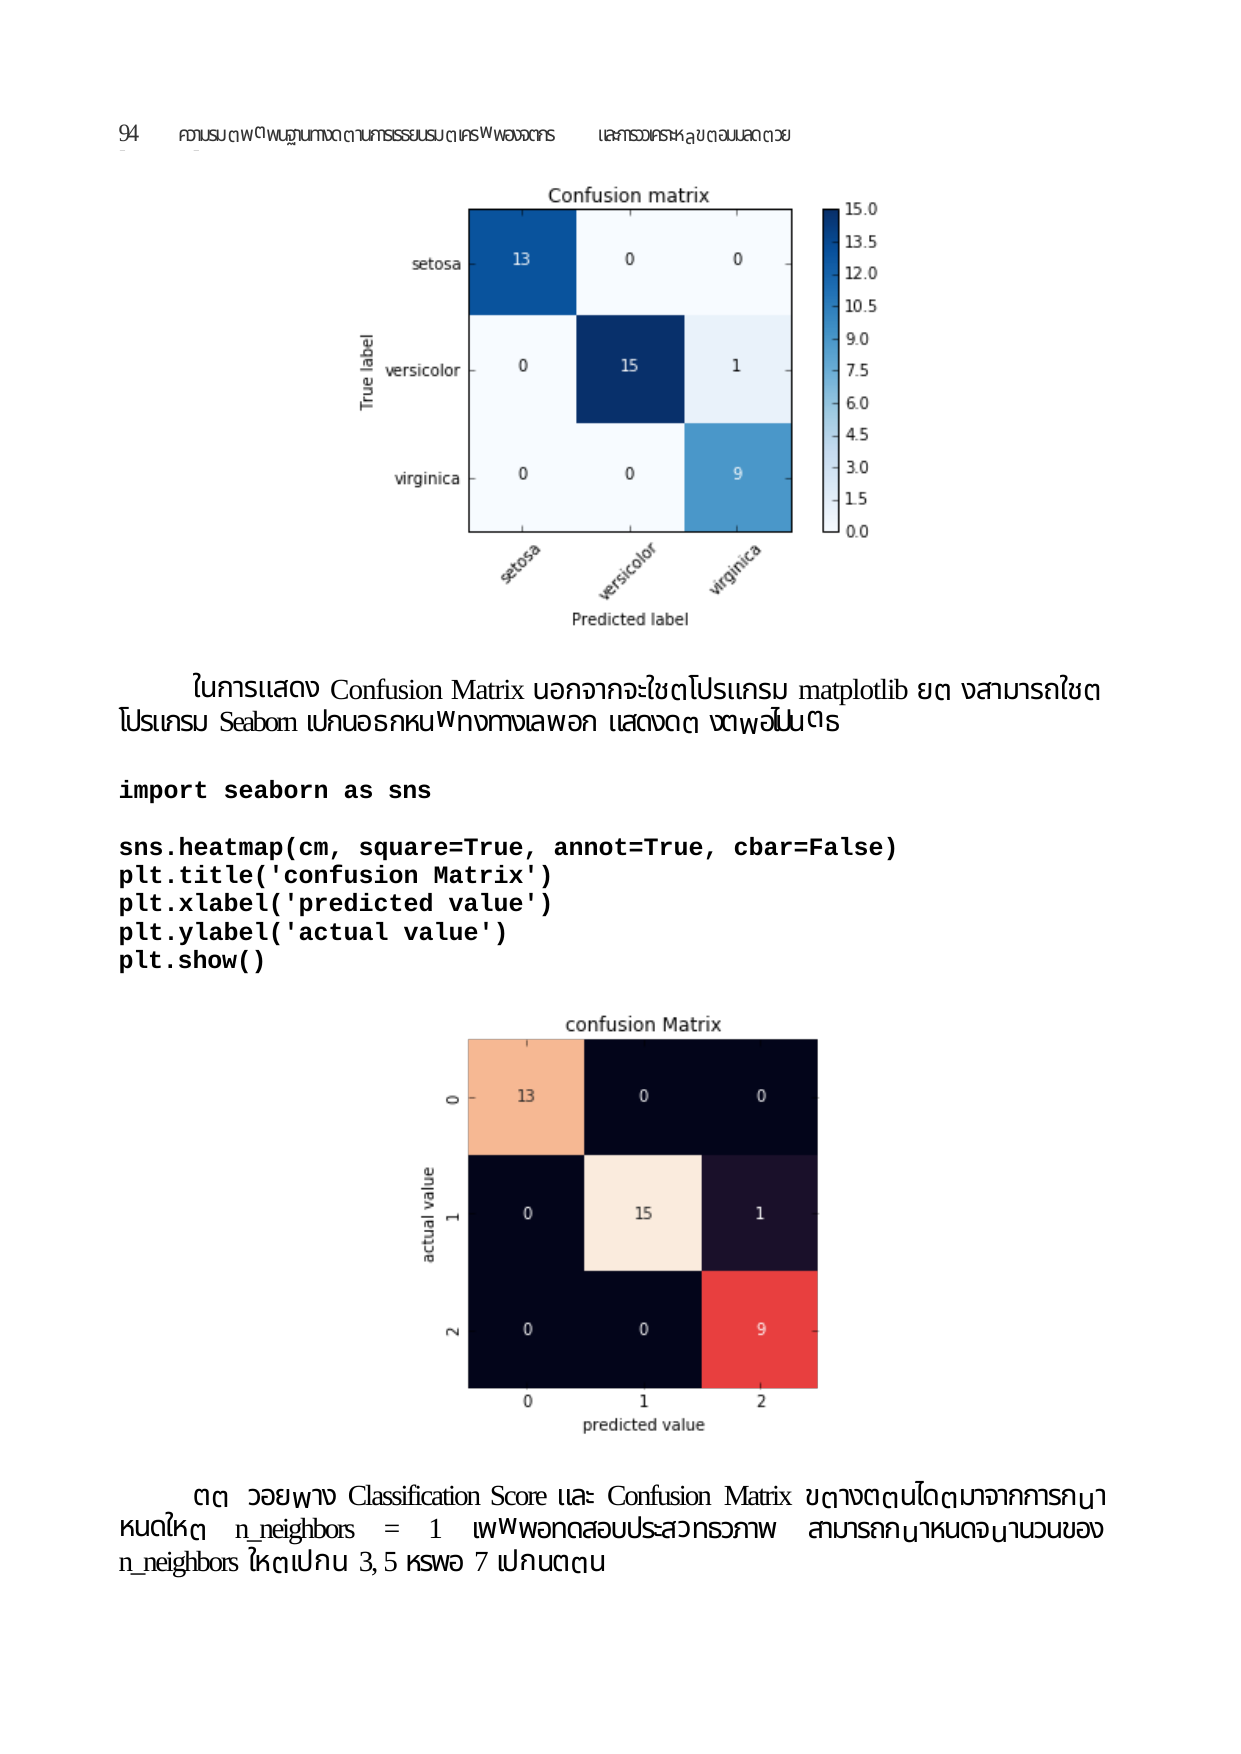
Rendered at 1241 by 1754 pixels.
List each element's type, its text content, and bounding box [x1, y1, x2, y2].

text import seaborn as sns [118, 777, 1240, 806]
text ตต วอยพาง Classification Score และ Confusion Matrix ขตางตตนไดตมาจากการกนาหนดใหต n_neighbors = 1 เพพพอทดสอบประสวทธวภาพ สามารถกนาหนดจนานวนของ n_neighbors ใหตเปกน 3, 5 หรพอ 7 เปกนตตน [118, 1482, 1107, 1581]
text ในการแสดง Confusion Matrix นอกจากจะใชตโปรแกรม matplotlib ยต งสามารถใชต โปรแกรม Seaborn เปกนอธกหนพทงทางเลพอก แสดงดต งตพอไปนตธ [118, 674, 1102, 741]
text sns.heatmap(cm, square=True, annot=True, cbar=False) plt.title('confusion Matrix') [118, 834, 1102, 891]
picture [412, 1005, 829, 1445]
text plt.xlabel('predicted value') plt.ylabel('actual value') plt.show() [118, 891, 618, 976]
picture [351, 176, 889, 638]
